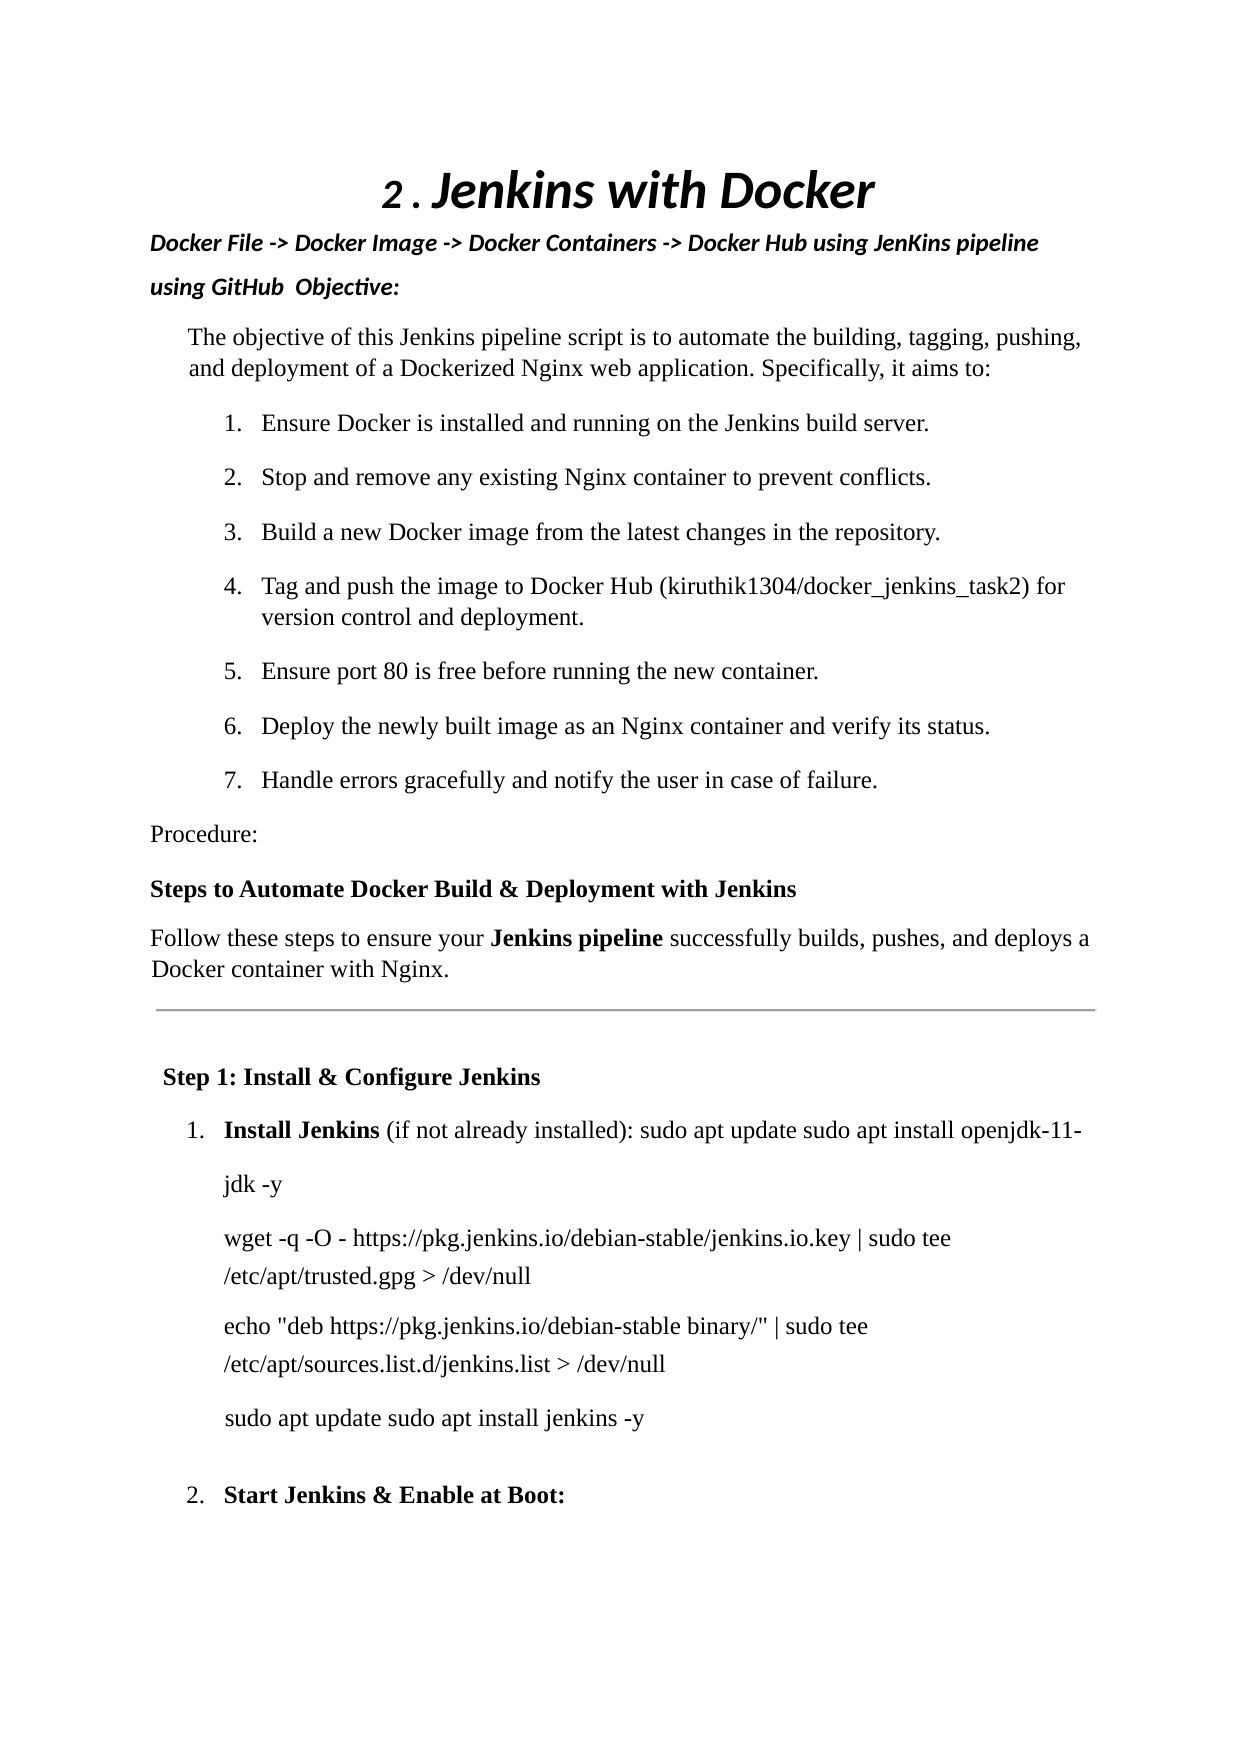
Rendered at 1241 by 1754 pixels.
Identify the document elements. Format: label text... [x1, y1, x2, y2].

list Ensure Docker is installed and running on the Jenkins build server. [223, 408, 1090, 437]
text The objective of this Jenkins pipeline script is to automate the building, tagging, pushing, and deployment of a Dockerized Nginx web application. Specifically, it aims to: [187, 322, 1090, 382]
text echo "deb https://pkg.jenkins.io/debian-stable binary/" | sudo tee [223, 1311, 1090, 1339]
list Stop and remove any existing Nginx container to prevent conflicts. [223, 462, 1090, 491]
list Handle errors gracefully and notify the user in case of failure. [223, 765, 1090, 794]
text Follow these steps to ensure your Jenkins pipeline successfully builds, pushes, and deploys a Docker container with Nginx. [150, 923, 1090, 983]
list Deploy the newly built image as an Nginx container and verify its status. [223, 711, 1090, 739]
text Docker File -> Docker Image -> Docker Containers -> Docker Hub using JenKins pipeline using GitHub Objective: [150, 227, 1075, 301]
list Build a new Docker image from the latest changes in the repository. [223, 517, 1090, 545]
list Start Jenkins & Enable at Boot: [186, 1481, 1097, 1509]
text Procedure: [150, 819, 1090, 848]
text Step 1: Install & Configure Jenkins [150, 1062, 1097, 1091]
text Steps to Automate Docker Build & Deployment with Jenkins [150, 874, 1097, 903]
text /etc/apt/trusted.gpg > /dev/null [223, 1261, 1090, 1290]
list Tag and push the image to Docker Hub (kiruthik1304/docker_jenkins_task2) for version control and deployment. [223, 571, 1090, 631]
text /etc/apt/sources.list.d/jenkins.list > /dev/null sudo apt update sudo apt install jenkins -y [223, 1349, 691, 1432]
text 2 . Jenkins with Docker [150, 156, 1097, 222]
list Install Jenkins (if not already installed): sudo apt update sudo apt install openjdk-11-jdk -y [186, 1115, 1097, 1198]
text wget -q -O - https://pkg.jenkins.io/debian-stable/jenkins.io.key | sudo tee [223, 1223, 1090, 1252]
list Ensure port 80 is free before running the new container. [223, 656, 1090, 685]
